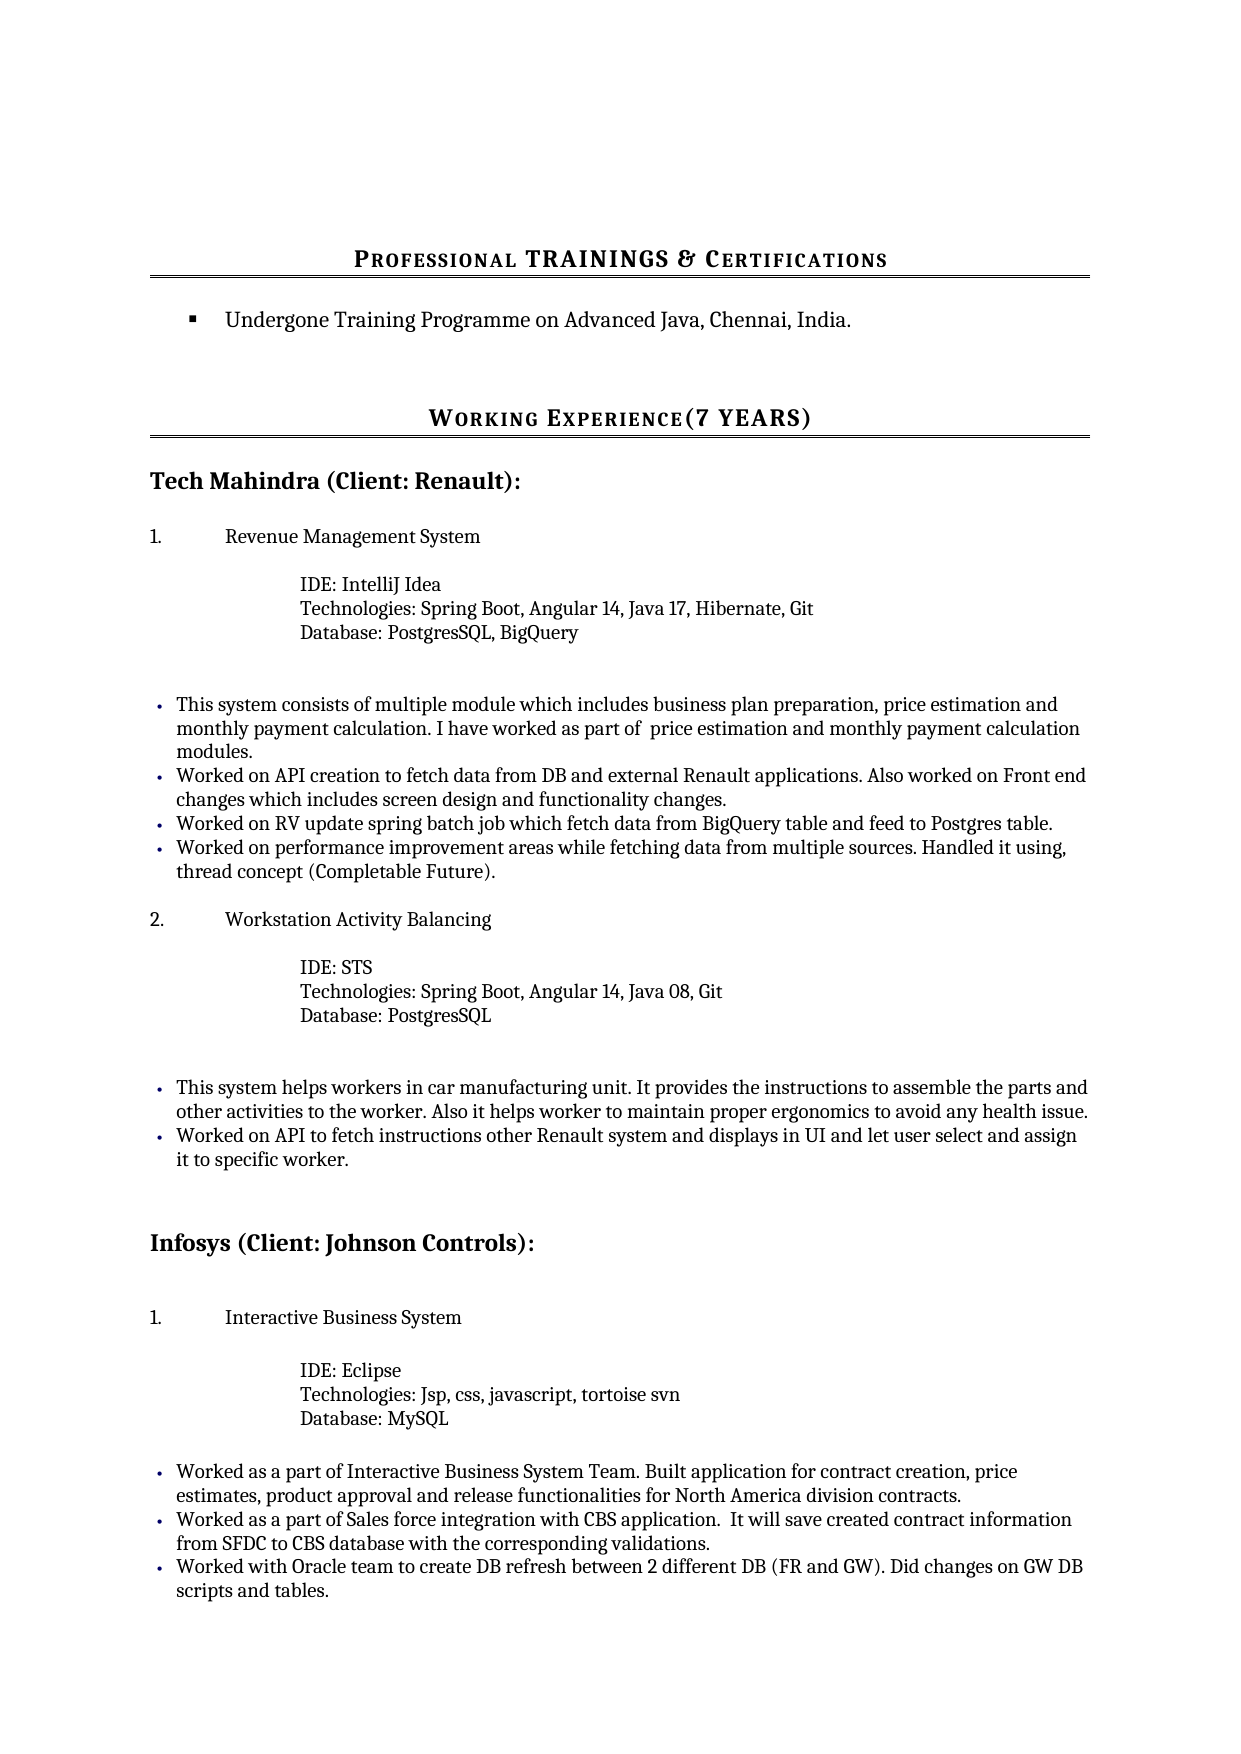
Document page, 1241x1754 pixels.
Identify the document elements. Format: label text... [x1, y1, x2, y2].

text Tech Mahindra (Client: Renault): [150, 467, 1090, 496]
list Worked as a part of Sales force integration with CBS application. It will save created contract information from SFDC to CBS database with the corresponding validations. [157, 1507, 1090, 1555]
list Worked on RV update spring batch job which fetch data from BigQuery table and feed to Postgres table. [157, 812, 1090, 836]
text Database: MySQL [150, 1407, 1090, 1431]
list Workstation Activity Balancing [150, 908, 1090, 932]
list Worked on performance improvement areas while fetching data from multiple sources. Handled it using, thread concept (Completable Future). [157, 836, 1090, 884]
text IDE: Eclipse [225, 1359, 1090, 1383]
list This system consists of multiple module which includes business plan preparation, price estimation and monthly payment calculation. I have worked as part of price estimation and monthly payment calculation modules. [157, 692, 1090, 764]
list Worked on API creation to fetch data from DB and external Renault applications. Also worked on Front end changes which includes screen design and functionality changes. [157, 764, 1090, 812]
text IDE: IntelliJ Idea [225, 572, 1090, 596]
list Revenue Management System [150, 524, 1090, 548]
list This system helps workers in car manufacturing unit. It provides the instructions to assemble the parts and other activities to the worker. Also it helps worker to maintain proper ergonomics to avoid any health issue. [157, 1076, 1090, 1123]
text IDE: STS [225, 956, 1090, 980]
text Technologies: Spring Boot, Angular 14, Java 08, Git [150, 980, 1090, 1004]
list Worked on API to fetch instructions other Renault system and displays in UI and let user select and assign it to specific worker. [157, 1123, 1090, 1171]
text Working Experience(7 YEARS) [150, 404, 1090, 435]
list Worked as a part of Interactive Business System Team. Built application for contract creation, price estimates, product approval and release functionalities for North America division contracts. [157, 1459, 1090, 1507]
list Worked with Oracle team to create DB refresh between 2 different DB (FR and GW). Did changes on GW DB scripts and tables. [157, 1555, 1090, 1603]
text 1. Interactive Business System [150, 1306, 1090, 1330]
text Professional TRAININGS & Certifications [150, 244, 1090, 275]
text Technologies: Jsp, css, javascript, tortoise svn [150, 1383, 1090, 1407]
text Database: PostgresSQL [150, 1004, 1090, 1028]
text Infosys (Client: Johnson Controls): [150, 1229, 1090, 1258]
text Technologies: Spring Boot, Angular 14, Java 17, Hibernate, Git [150, 596, 1090, 620]
text Database: PostgresSQL, BigQuery [150, 620, 1090, 644]
list Undergone Training Programme on Advanced Java, Chennai, India. [187, 307, 1090, 334]
